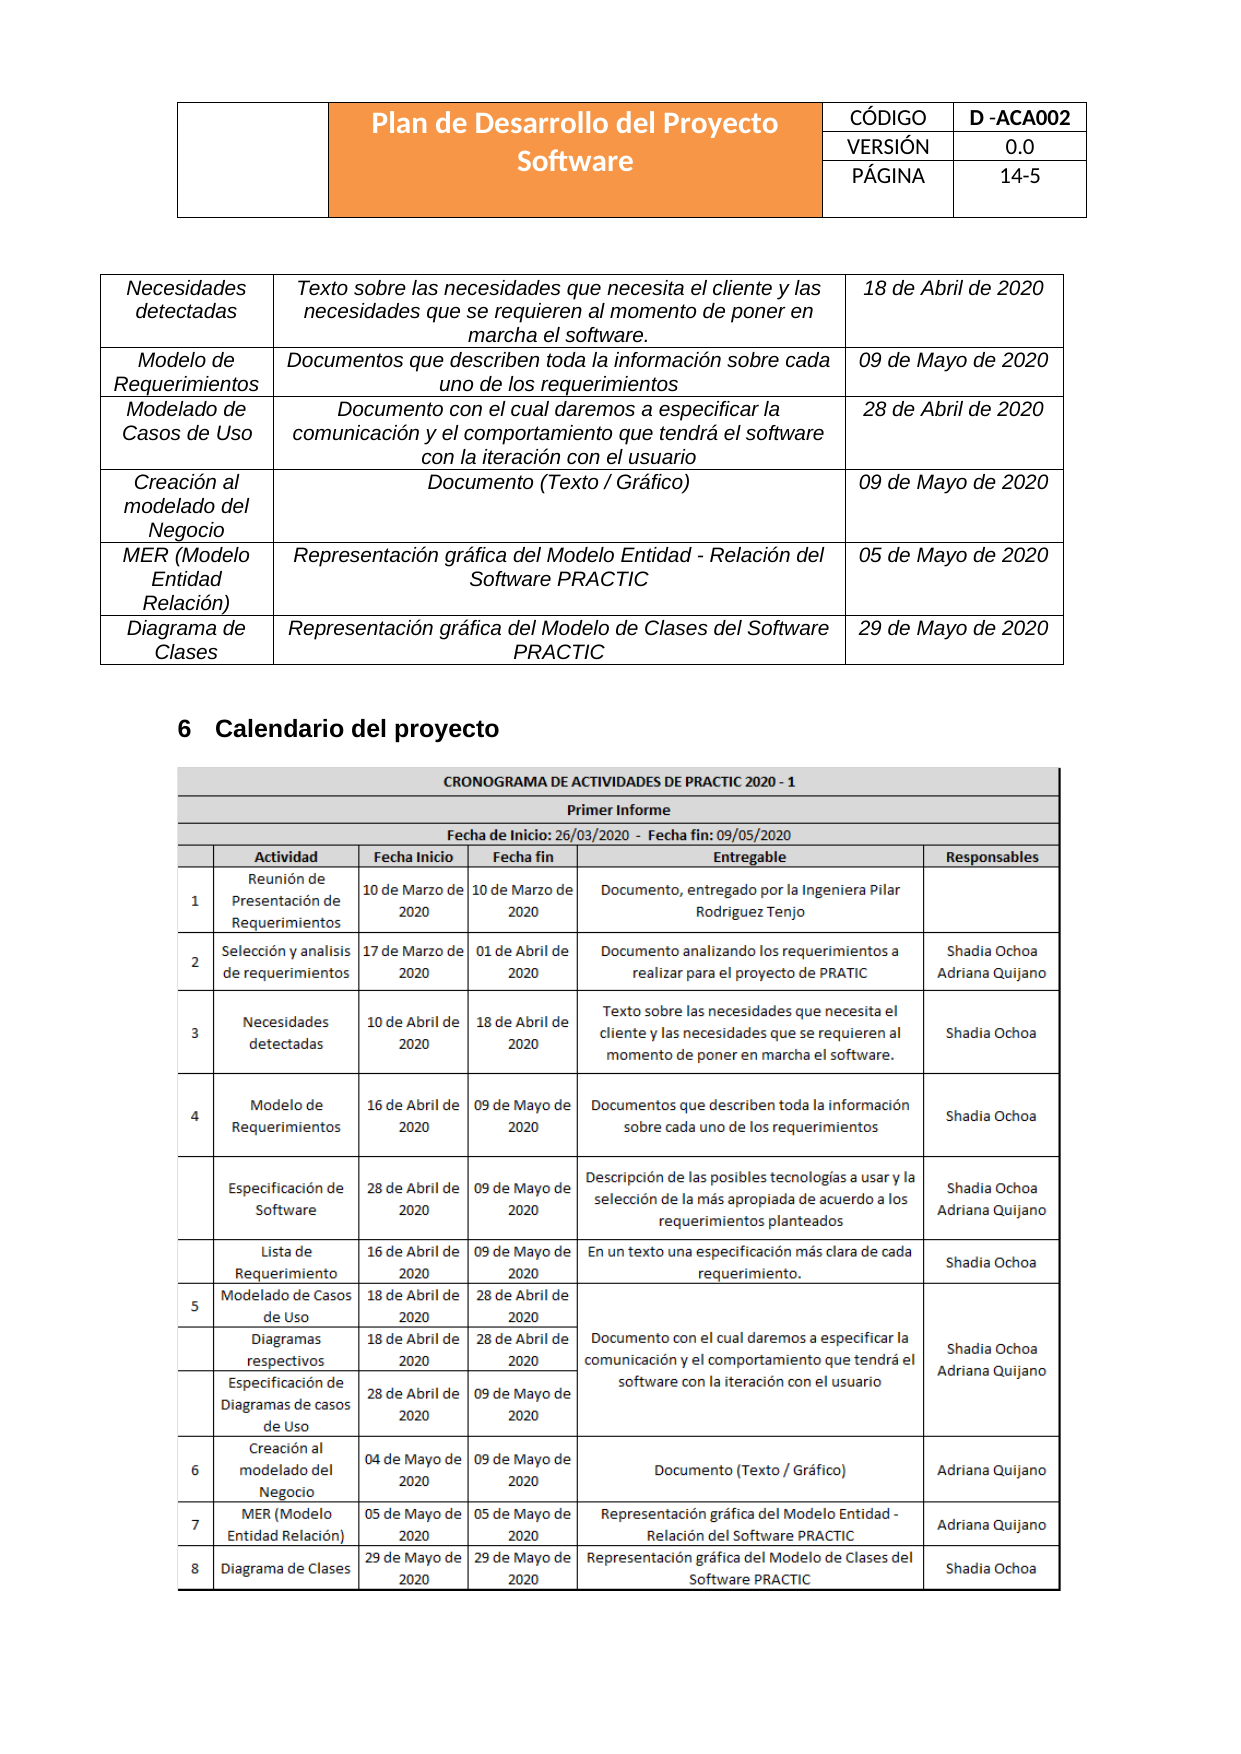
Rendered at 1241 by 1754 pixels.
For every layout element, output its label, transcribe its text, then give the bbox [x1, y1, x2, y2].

table_cell Documento con el cual daremos a especificar la comunicación y el comportamiento que tendrá el software con la iteración con el usuario [274, 397, 845, 469]
table_cell 28 de Abril de 2020 [846, 397, 1063, 469]
list Calendario del proyecto [177, 714, 1063, 742]
table_cell MER (Modelo Entidad Relación) [101, 543, 273, 615]
table_cell Modelo de Requerimientos [101, 348, 273, 396]
table_cell 05 de Mayo de 2020 [846, 543, 1063, 615]
table_cell 18 de Abril de 2020 [846, 275, 1063, 347]
table_cell Documentos que describen toda la información sobre cada uno de los requerimientos [274, 348, 845, 396]
table_cell Diagrama de Clases [101, 616, 273, 664]
table_cell 09 de Mayo de 2020 [846, 348, 1063, 396]
table_cell 29 de Mayo de 2020 [846, 616, 1063, 664]
table_cell Documento (Texto / Gráfico) [274, 470, 845, 542]
table_cell Modelado de Casos de Uso [101, 397, 273, 469]
table_cell Representación gráfica del Modelo de Clases del Software PRACTIC [274, 616, 845, 664]
table_cell 09 de Mayo de 2020 [846, 470, 1063, 542]
table_cell Texto sobre las necesidades que necesita el cliente y las necesidades que se requieren al momento de poner en marcha el software. [274, 275, 845, 347]
table_cell Creación al modelado del Negocio [101, 470, 273, 542]
picture [177, 767, 1064, 1591]
table_cell Representación gráfica del Modelo Entidad - Relación del Software PRACTIC [274, 543, 845, 615]
table_cell Necesidades detectadas [101, 275, 273, 347]
